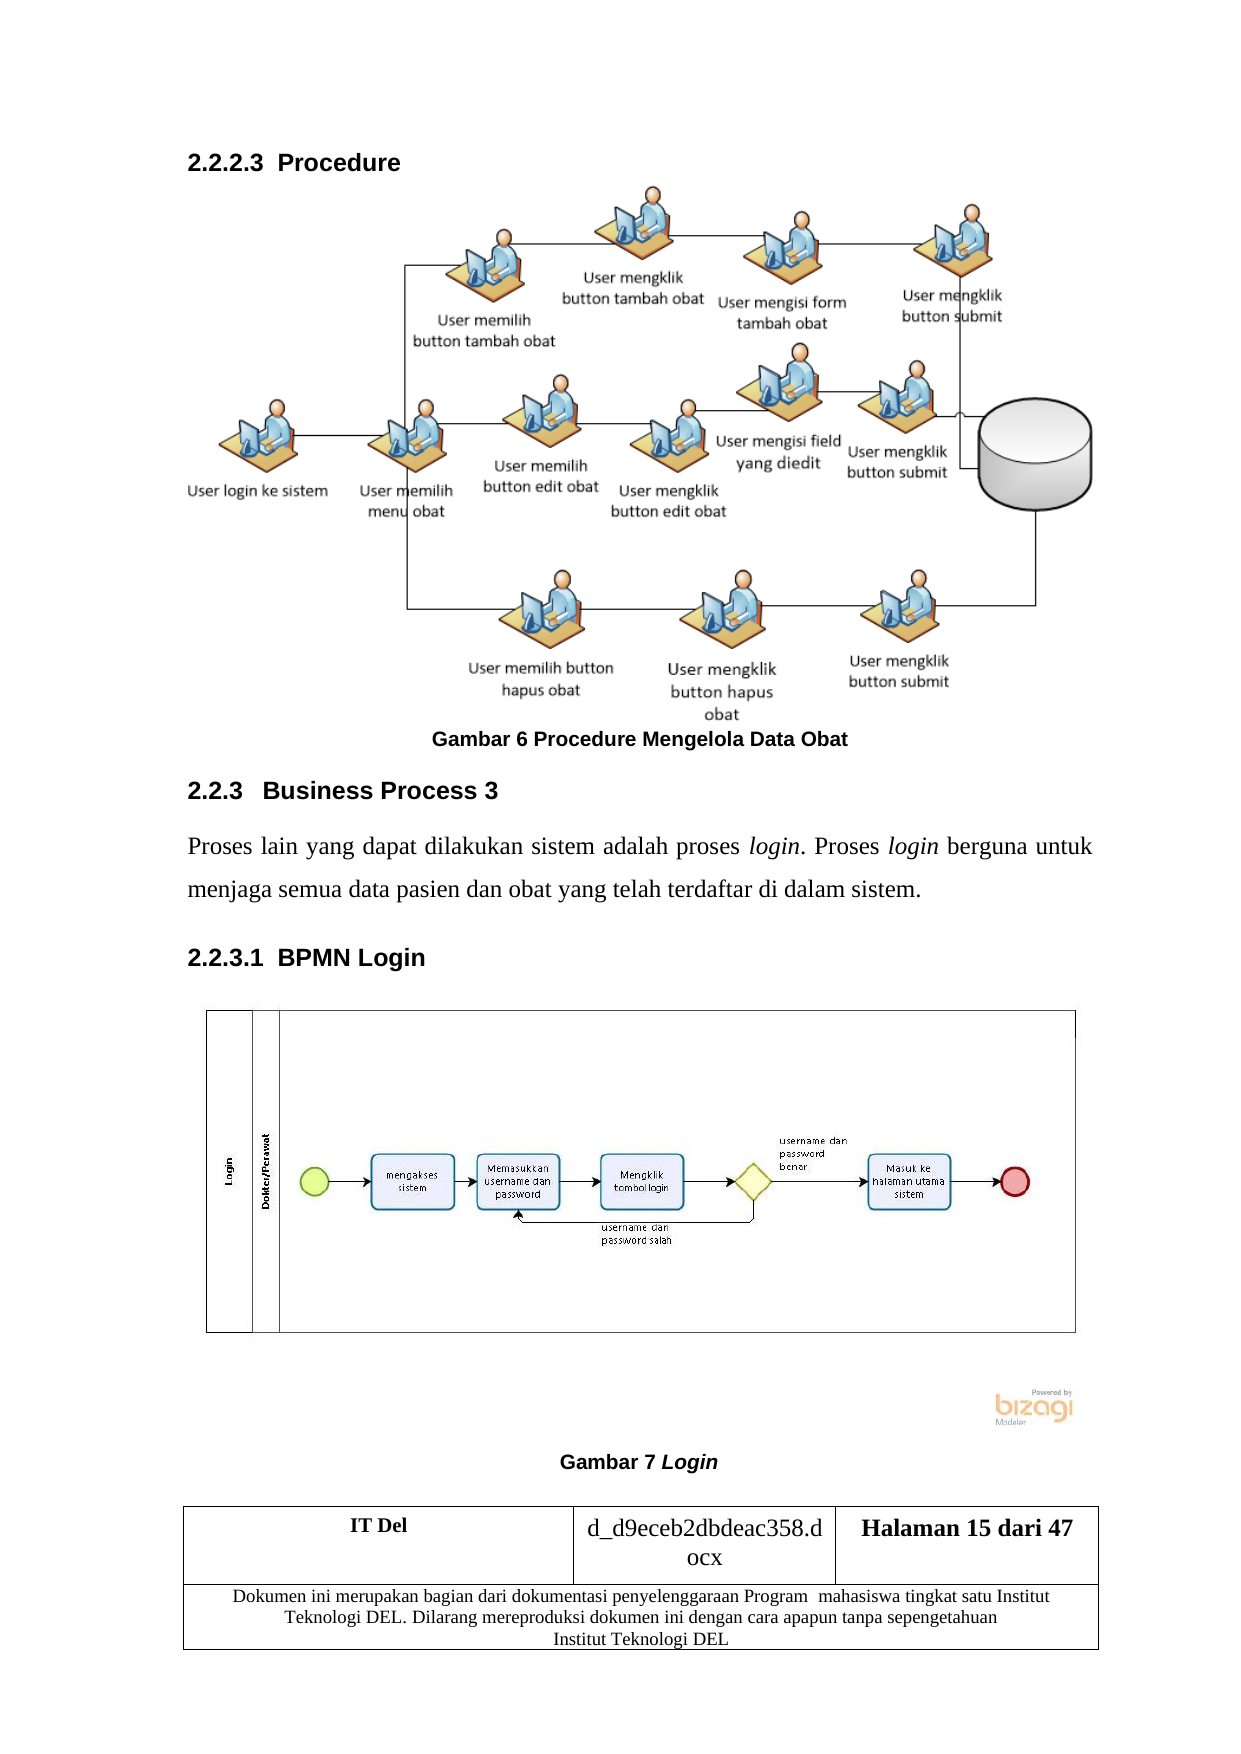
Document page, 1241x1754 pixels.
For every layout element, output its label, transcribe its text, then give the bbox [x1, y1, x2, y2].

picture [187, 182, 1093, 727]
subtitle BPMN Login [187, 943, 1092, 971]
subtitle Business Process 3 [187, 776, 1092, 804]
picture [187, 992, 1093, 1436]
text Gambar 7 Login [187, 1449, 1092, 1473]
subtitle Procedure [187, 148, 1092, 176]
text Proses lain yang dapat dilakukan sistem adalah proses login. Proses login berguna untuk menjaga semua data pasien dan obat yang telah terdaftar di dalam sistem. [187, 831, 1092, 903]
text Gambar 6 Procedure Mengelola Data Obat [187, 727, 1092, 751]
